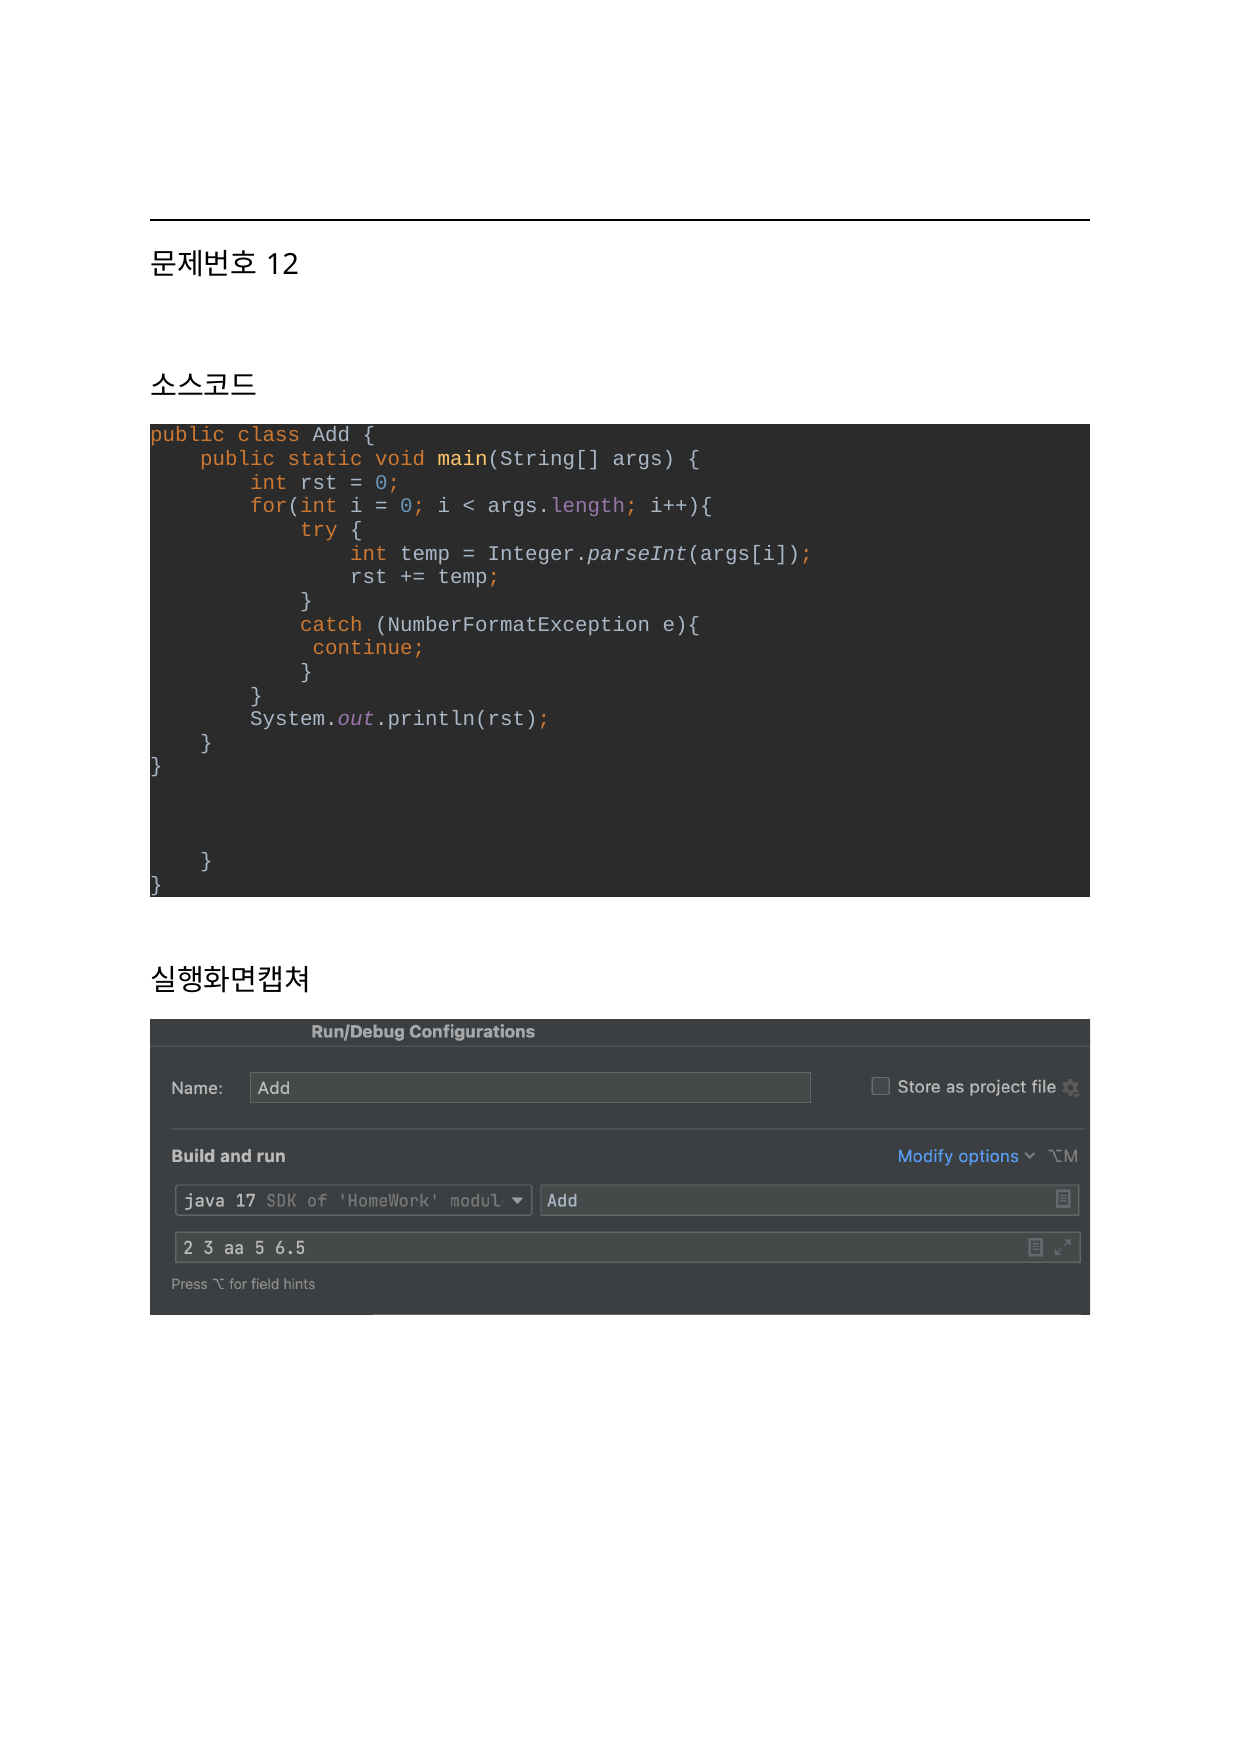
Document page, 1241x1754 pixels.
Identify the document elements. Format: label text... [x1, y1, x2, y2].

text 소스코드 [150, 362, 1090, 404]
text 문제번호 12 [150, 240, 1090, 283]
text } } [150, 779, 1090, 897]
picture [150, 1019, 1091, 1315]
text public class Add { public static void main(String[] args) { int rst = 0; for(int i = 0; i < args.length; i++){ try { int temp = Integer.parseInt(args[i]); rst += temp; } catch (NumberFormatException e){ continue; } } System.out.println(rst); } } [150, 424, 1090, 779]
text 실행화면캡쳐 [150, 957, 1090, 999]
